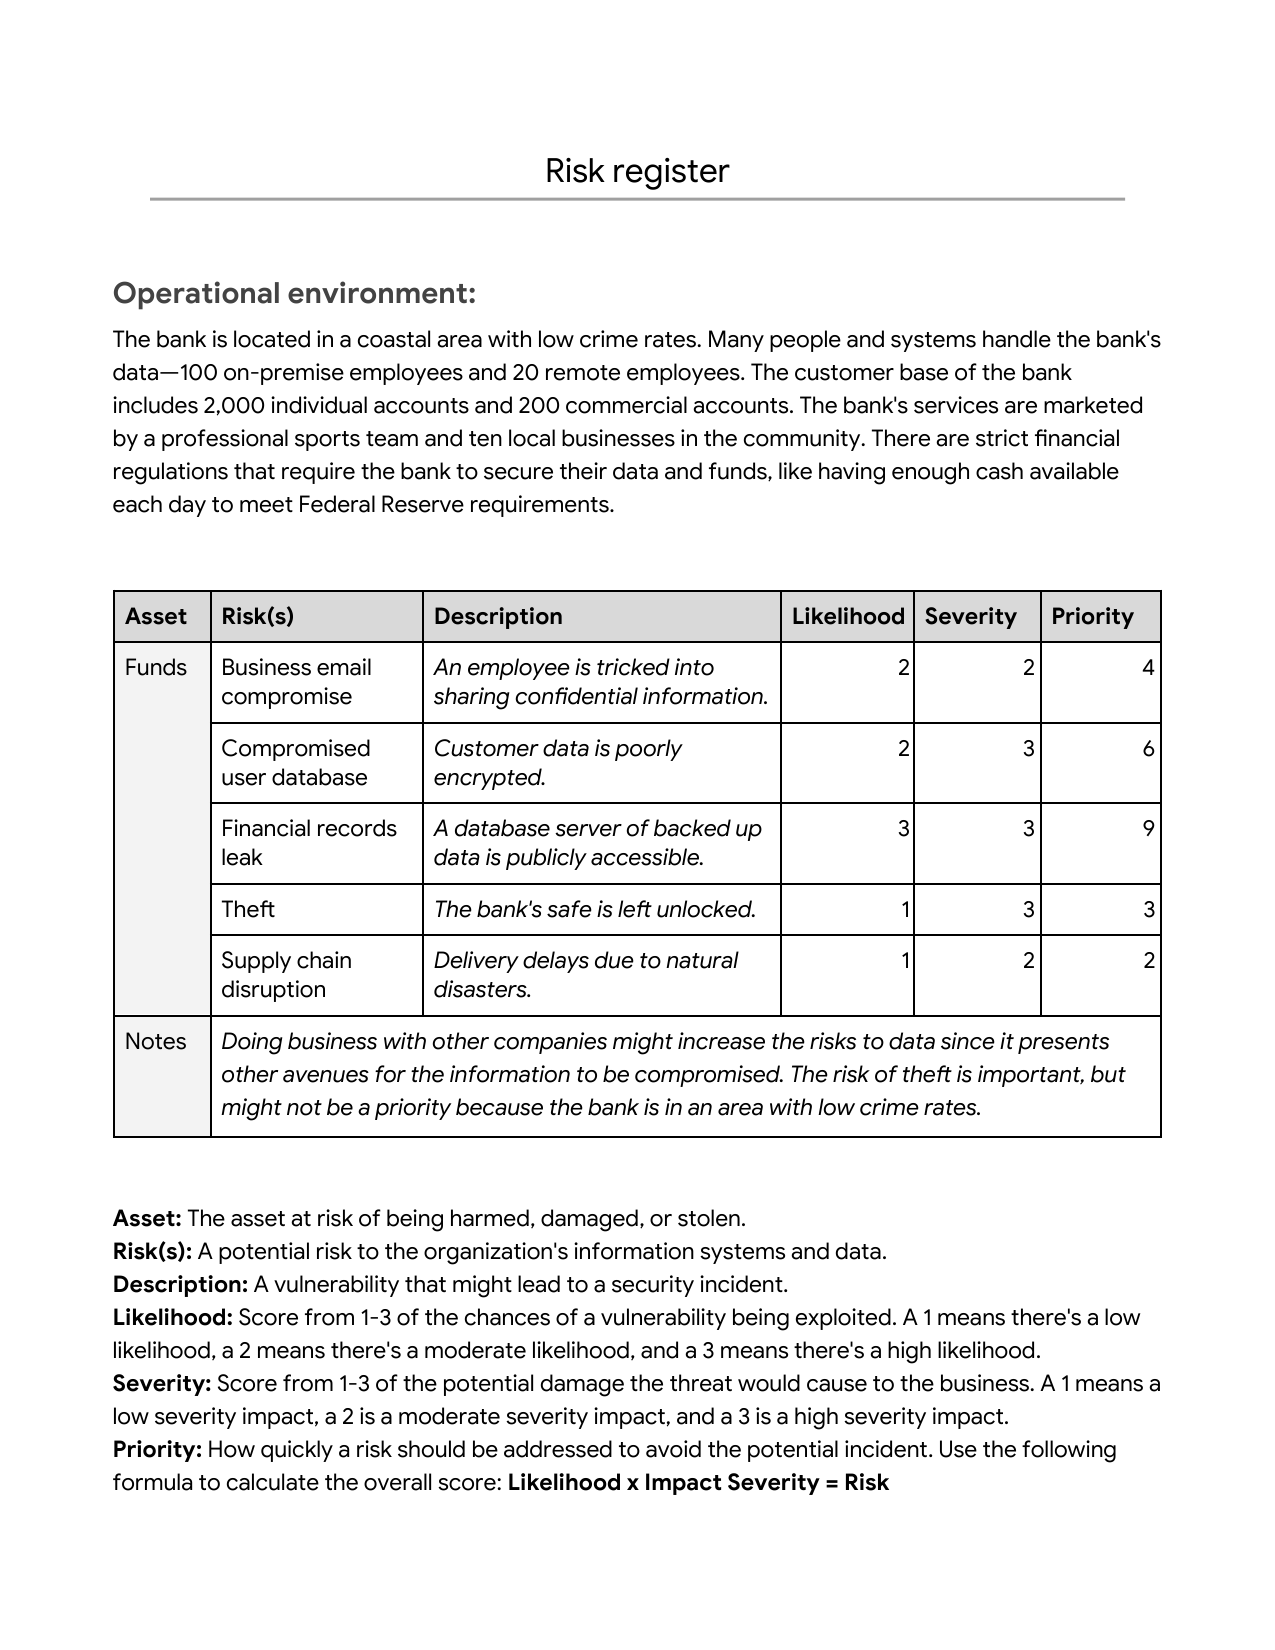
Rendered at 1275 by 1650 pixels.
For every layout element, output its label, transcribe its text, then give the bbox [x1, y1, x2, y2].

table_cell 3 [915, 724, 1040, 802]
table_cell The bank's safe is left unlocked. [424, 885, 780, 934]
table_cell 2 [782, 724, 913, 802]
table_cell Financial records leak [212, 804, 422, 882]
table_cell Delivery delays due to natural disasters. [424, 936, 780, 1014]
table_header Asset [115, 592, 210, 641]
table_cell Notes [115, 1017, 210, 1136]
table_cell 2 [915, 643, 1040, 722]
table_cell 3 [782, 804, 913, 882]
table_cell Funds [115, 643, 210, 1014]
table_cell A database server of backed up data is publicly accessible. [424, 804, 780, 882]
table_cell Business email compromise [212, 643, 422, 722]
table_cell Customer data is poorly encrypted. [424, 724, 780, 802]
subtitle Risk register [112, 150, 1162, 236]
table_cell 6 [1042, 724, 1160, 802]
table_cell An employee is tricked into sharing confidential information. [424, 643, 780, 722]
table_cell Compromised user database [212, 724, 422, 802]
table_cell 3 [915, 885, 1040, 934]
table_cell 4 [1042, 643, 1160, 722]
table_cell Theft [212, 885, 422, 934]
text Risk(s): A potential risk to the organization's information systems and data. [112, 1237, 1162, 1266]
table_cell 1 [782, 936, 913, 1014]
table_cell 3 [915, 804, 1040, 882]
text Description: A vulnerability that might lead to a security incident. [112, 1270, 1162, 1299]
subtitle Operational environment: [112, 275, 1162, 312]
table_cell 2 [782, 643, 913, 722]
table_header Severity [915, 592, 1040, 641]
text Likelihood: Score from 1-3 of the chances of a vulnerability being exploited. A 1 means there's a low likelihood, a 2 means there's a moderate likelihood, and a 3 means there's a high likelihood. [112, 1303, 1162, 1365]
table_header Risk(s) [212, 592, 422, 641]
table_header Likelihood [782, 592, 913, 641]
table_cell Supply chain disruption [212, 936, 422, 1014]
text Severity: Score from 1-3 of the potential damage the threat would cause to the business. A 1 means a low severity impact, a 2 is a moderate severity impact, and a 3 is a high severity impact. [112, 1369, 1162, 1431]
table_cell 3 [1042, 885, 1160, 934]
table_header Priority [1042, 592, 1160, 641]
table_cell 2 [1042, 936, 1160, 1014]
table_cell 1 [782, 885, 913, 934]
text The bank is located in a coastal area with low crime rates. Many people and systems handle the bank's data—100 on-premise employees and 20 remote employees. The customer base of the bank includes 2,000 individual accounts and 200 commercial accounts. The bank's services are marketed by a professional sports team and ten local businesses in the community. There are strict financial regulations that require the bank to secure their data and funds, like having enough cash available each day to meet Federal Reserve requirements. [112, 325, 1162, 519]
table_header Description [424, 592, 780, 641]
text Asset: The asset at risk of being harmed, damaged, or stolen. [112, 1204, 1162, 1233]
table_cell 9 [1042, 804, 1160, 882]
table_cell Doing business with other companies might increase the risks to data since it presents other avenues for the information to be compromised. The risk of theft is important, but might not be a priority because the bank is in an area with low crime rates. [212, 1017, 1160, 1136]
table_cell 2 [915, 936, 1040, 1014]
text Priority: How quickly a risk should be addressed to avoid the potential incident. Use the following formula to calculate the overall score: Likelihood x Impact Severity = Risk [112, 1435, 1125, 1497]
